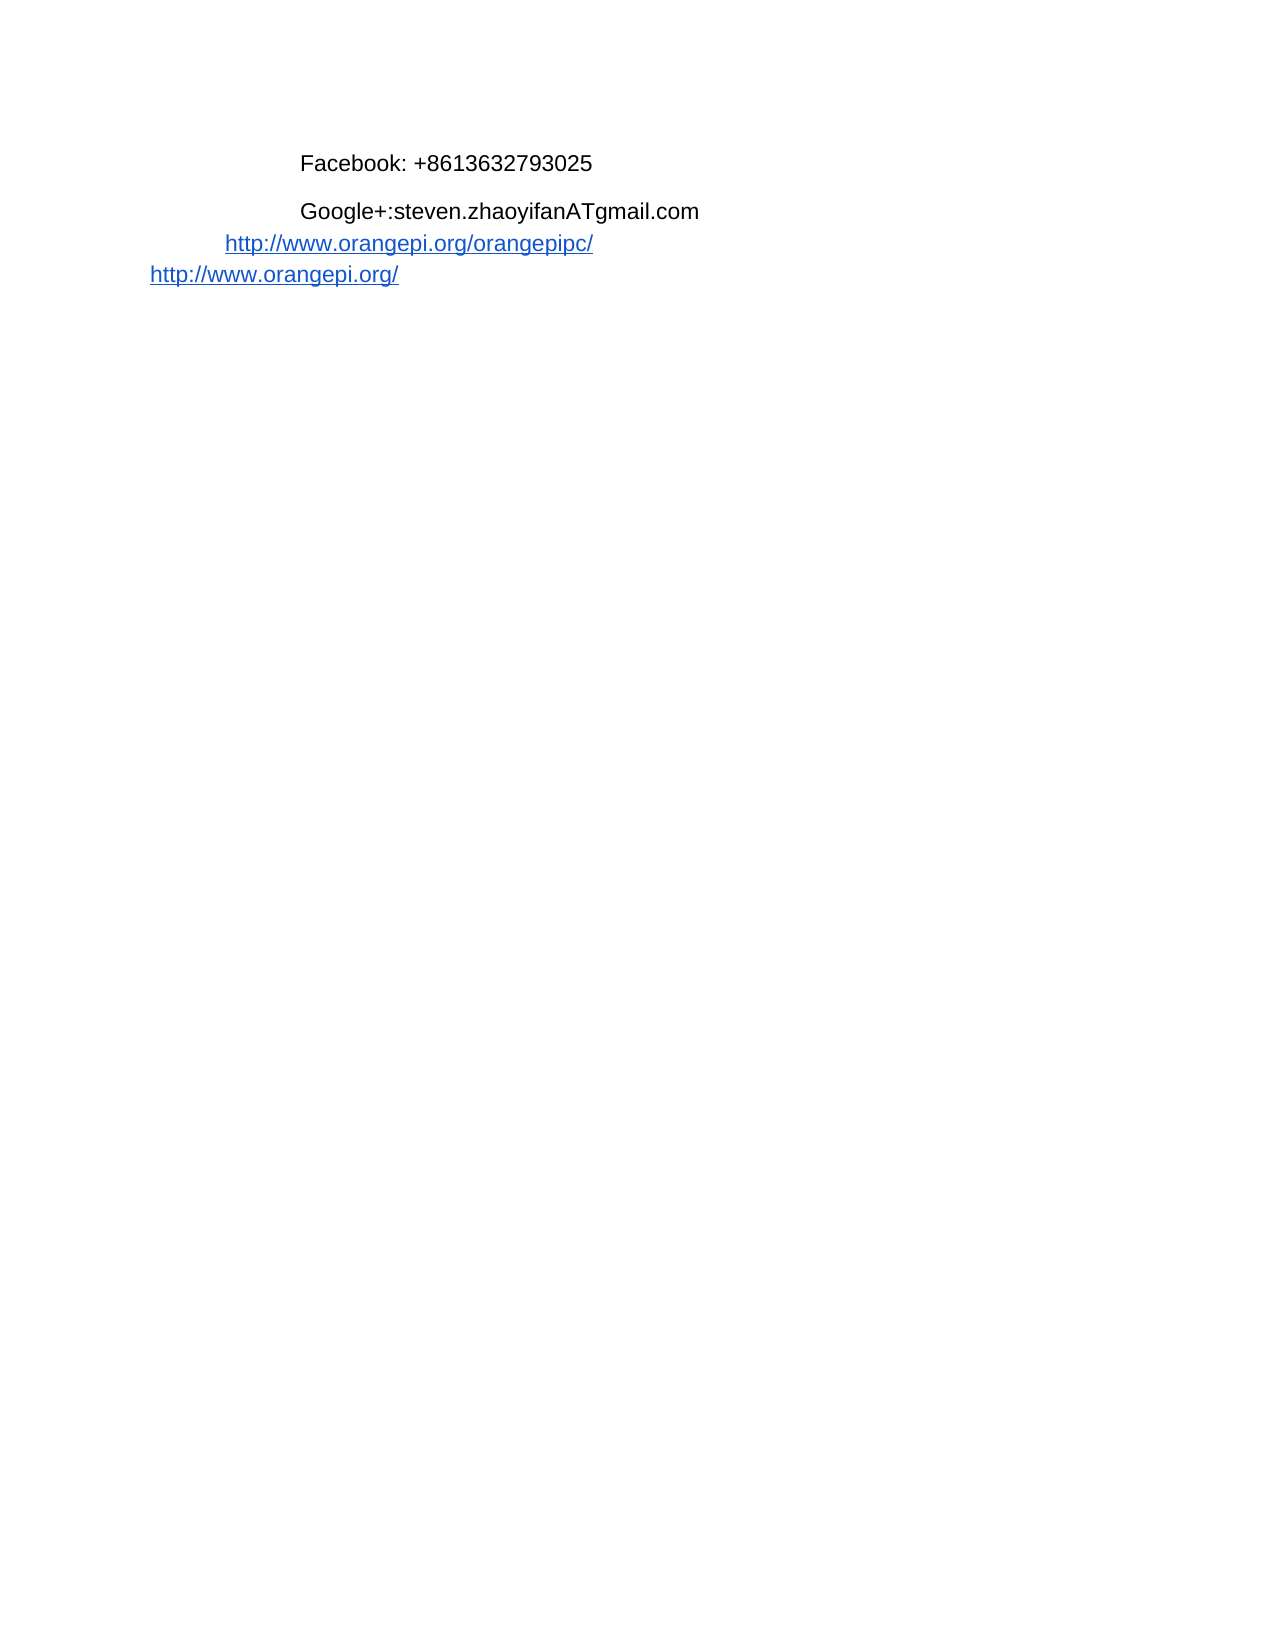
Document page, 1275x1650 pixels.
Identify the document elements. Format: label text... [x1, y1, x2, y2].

text http://www.orangepi.org/orangepipc/ [150, 230, 1125, 256]
text http://www.orangepi.org/ [150, 261, 1125, 288]
text Facebook: +8613632793025 [150, 150, 1125, 176]
text Google+:steven.zhaoyifanATgmail.com [150, 198, 1125, 224]
